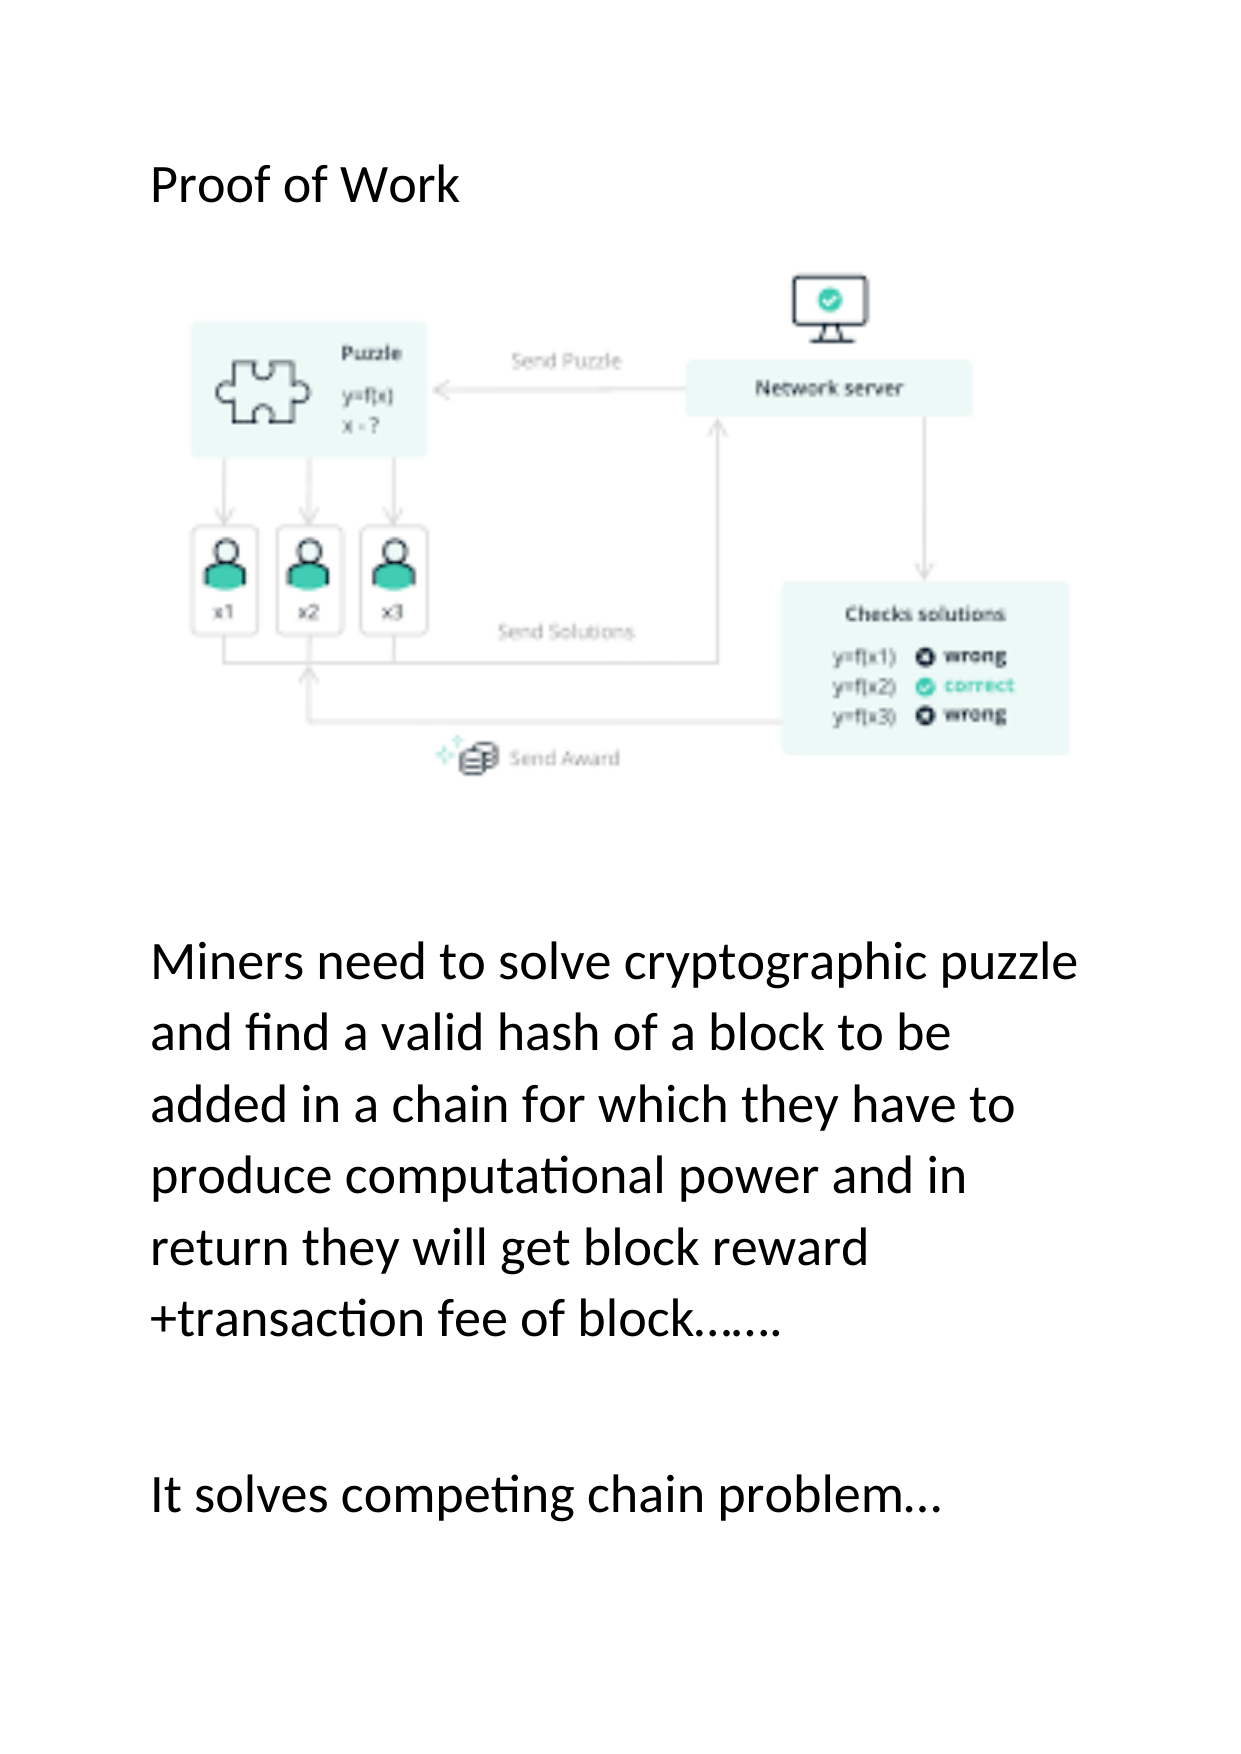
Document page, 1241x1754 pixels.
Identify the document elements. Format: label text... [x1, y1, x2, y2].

picture [150, 238, 1114, 820]
text It solves competing chain problem… [150, 1460, 1090, 1526]
text Miners need to solve cryptographic puzzle and find a valid hash of a block to be added in a chain for which they have to produce computational power and in return they will get block reward +transaction fee of block……. [150, 927, 1090, 1350]
text Proof of Work [150, 150, 1090, 216]
